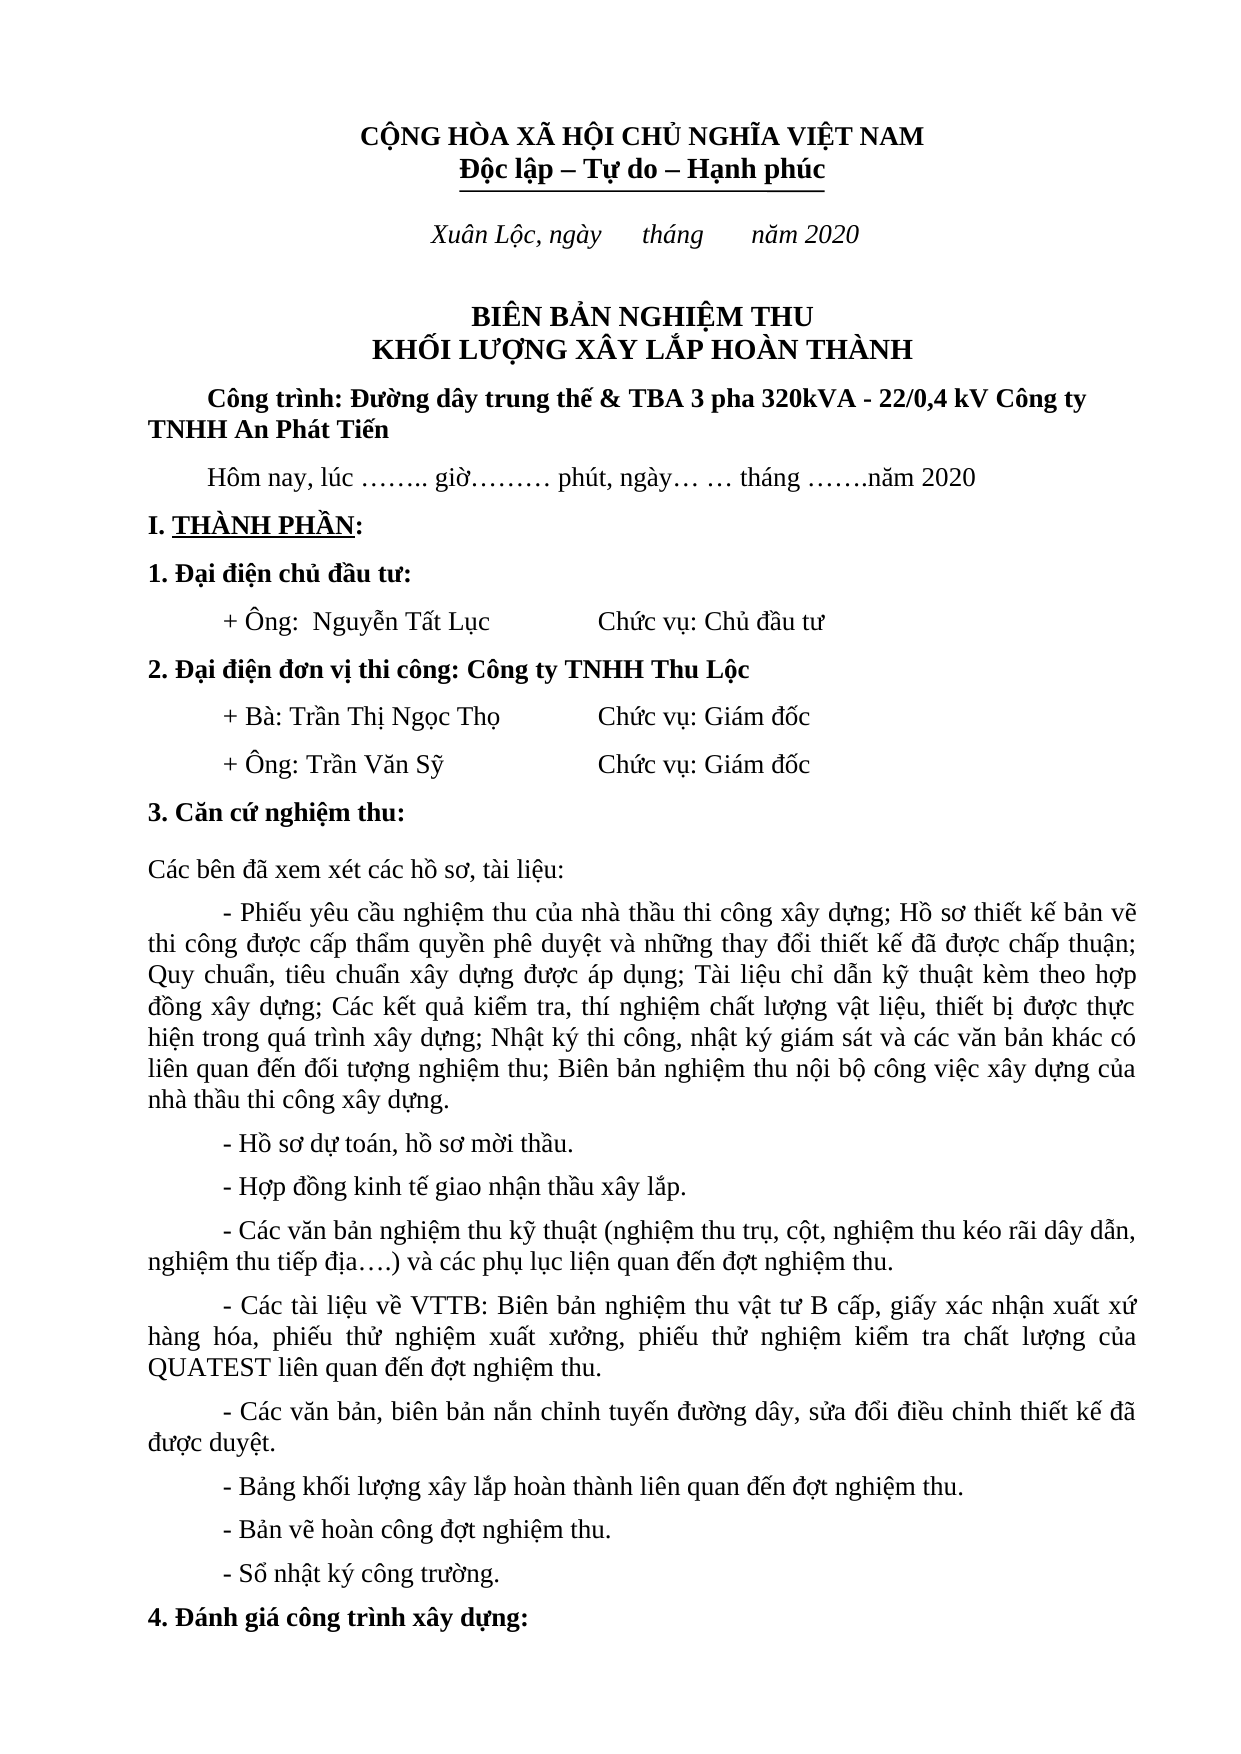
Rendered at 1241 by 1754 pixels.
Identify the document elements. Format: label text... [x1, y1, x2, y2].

text + Ông: Nguyễn Tất Lục Chức vụ: Chủ đầu tư [148, 605, 1137, 636]
text - Hồ sơ dự toán, hồ sơ mời thầu. [148, 1127, 1137, 1158]
text I. THÀNH PHẦN: [148, 509, 1137, 540]
text + Bà: Trần Thị Ngọc Thọ Chức vụ: Giám đốc [148, 701, 1137, 732]
text 3. Căn cứ nghiệm thu: [148, 796, 1137, 827]
text 2. Đại điện đơn vị thi công: Công ty TNHH Thu Lộc [148, 653, 1137, 684]
text - Các văn bản nghiệm thu kỹ thuật (nghiệm thu trụ, cột, nghiệm thu kéo rãi dây dẫn, nghiệm thu tiếp địa….) và các phụ lục liện quan đến đợt nghiệm thu. [148, 1214, 1137, 1276]
text Công trình: Đường dây trung thế & TBA 3 pha 320kVA - 22/0,4 kV Công ty TNHH An Phát Tiến [148, 382, 1137, 445]
text Các bên đã xem xét các hồ sơ, tài liệu: [148, 853, 1137, 884]
subtitle BIÊN BẢN NGHIỆM THU [148, 299, 1137, 332]
text Hôm nay, lúc …….. giờ……… phút, ngày… … tháng …….năm 2020 [148, 461, 1137, 493]
text - Sổ nhật ký công trường. [148, 1557, 1137, 1588]
text 4. Đánh giá công trình xây dựng: [148, 1601, 1137, 1632]
text - Hợp đồng kinh tế giao nhận thầu xây lắp. [148, 1171, 1137, 1202]
text - Bảng khối lượng xây lắp hoàn thành liên quan đến đợt nghiệm thu. [148, 1470, 1137, 1501]
text - Các văn bản, biên bản nắn chỉnh tuyến đường dây, sửa đổi điều chỉnh thiết kế đã được duyệt. [148, 1395, 1137, 1457]
text - Bản vẽ hoàn công đợt nghiệm thu. [148, 1513, 1137, 1544]
text - Phiếu yêu cầu nghiệm thu của nhà thầu thi công xây dựng; Hồ sơ thiết kế bản vẽ thi công được cấp thẩm quyền phê duyệt và những thay đổi thiết kế đã được chấp thuận; Quy chuẩn, tiêu chuẩn xây dựng được áp dụng; Tài liệu chỉ dẫn kỹ thuật kèm theo hợp đồng xây dựng; Các kết quả kiểm tra, thí nghiệm chất lượng vật liệu, thiết bị được thực hiện trong quá trình xây dựng; Nhật ký thi công, nhật ký giám sát và các văn bản khác có liên quan đến đối tượng nghiệm thu; Biên bản nghiệm thu nội bộ công việc xây dựng của nhà thầu thi công xây dựng. [148, 896, 1137, 1114]
text + Ông: Trần Văn Sỹ Chức vụ: Giám đốc [148, 748, 1137, 779]
subtitle KHỐI LƯỢNG XÂY LẮP HOÀN THÀNH [148, 332, 1137, 366]
text 1. Đại điện chủ đầu tư: [148, 557, 1137, 588]
text - Các tài liệu về VTTB: Biên bản nghiệm thu vật tư B cấp, giấy xác nhận xuất xứ hàng hóa, phiếu thử nghiệm xuất xưởng, phiếu thử nghiệm kiểm tra chất lượng của QUATEST liên quan đến đợt nghiệm thu. [148, 1289, 1137, 1382]
table_header CỘNG HÒA XÃ HỘI CHỦ NGHĨA VIỆT NAM Độc lập – Tự do – Hạnh phúc Xuân Lộc, ngày tháng năm 2020 [346, 120, 939, 261]
